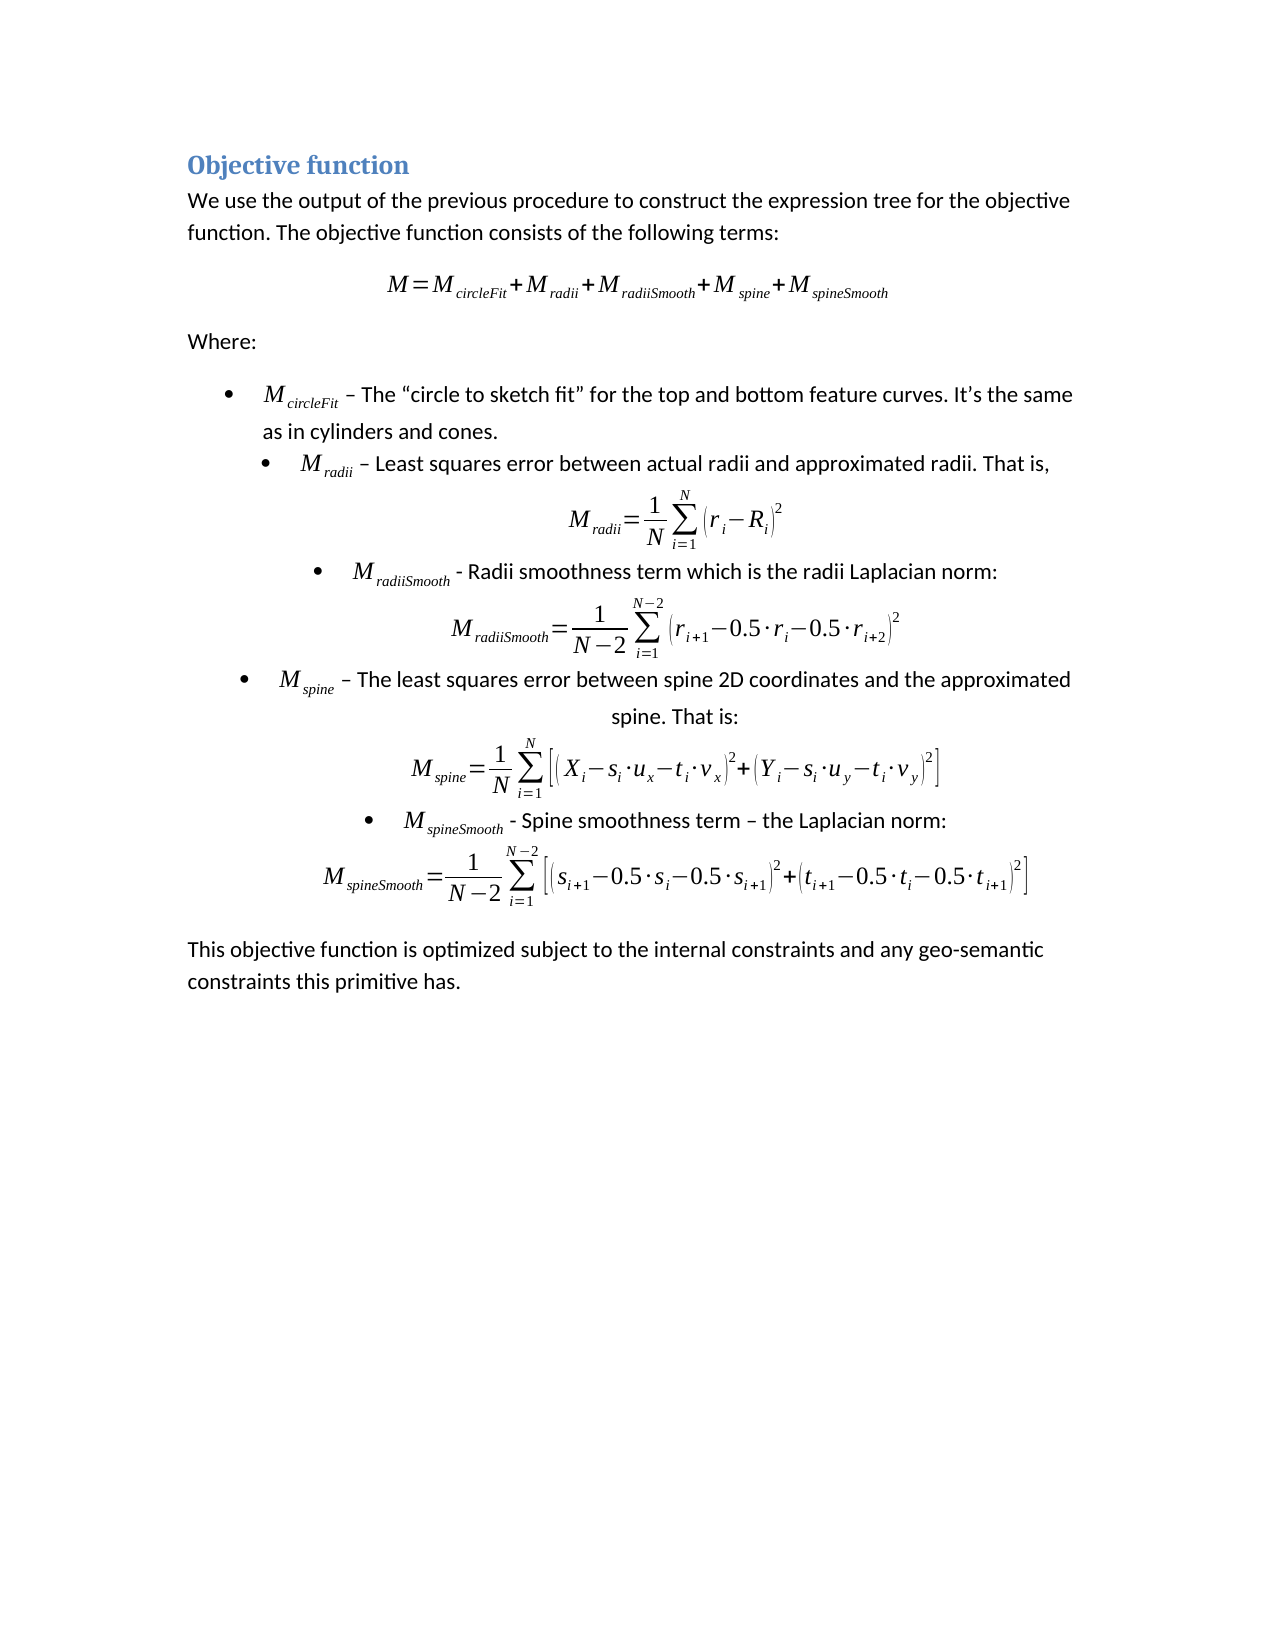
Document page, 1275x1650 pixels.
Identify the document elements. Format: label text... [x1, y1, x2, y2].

list - Spine smoothness term – the Laplacian norm: [225, 806, 1087, 910]
list – The “circle to sketch fit” for the top and bottom feature curves. It’s the same as in cylinders and cones. [225, 380, 1087, 445]
list - Radii smoothness term which is the radii Laplacian norm: [225, 557, 1087, 661]
subtitle Objective function [187, 150, 1087, 181]
list – The least squares error between spine 2D coordinates and the approximated spine. That is: [225, 665, 1087, 802]
list – Least squares error between actual radii and approximated radii. That is, [225, 449, 1087, 553]
text Where: [187, 327, 1087, 355]
text We use the output of the previous procedure to construct the expression tree for the objective function. The objective function consists of the following terms: [187, 186, 1087, 246]
text This objective function is optimized subject to the internal constraints and any geo-semantic constraints this primitive has. [187, 935, 1087, 995]
